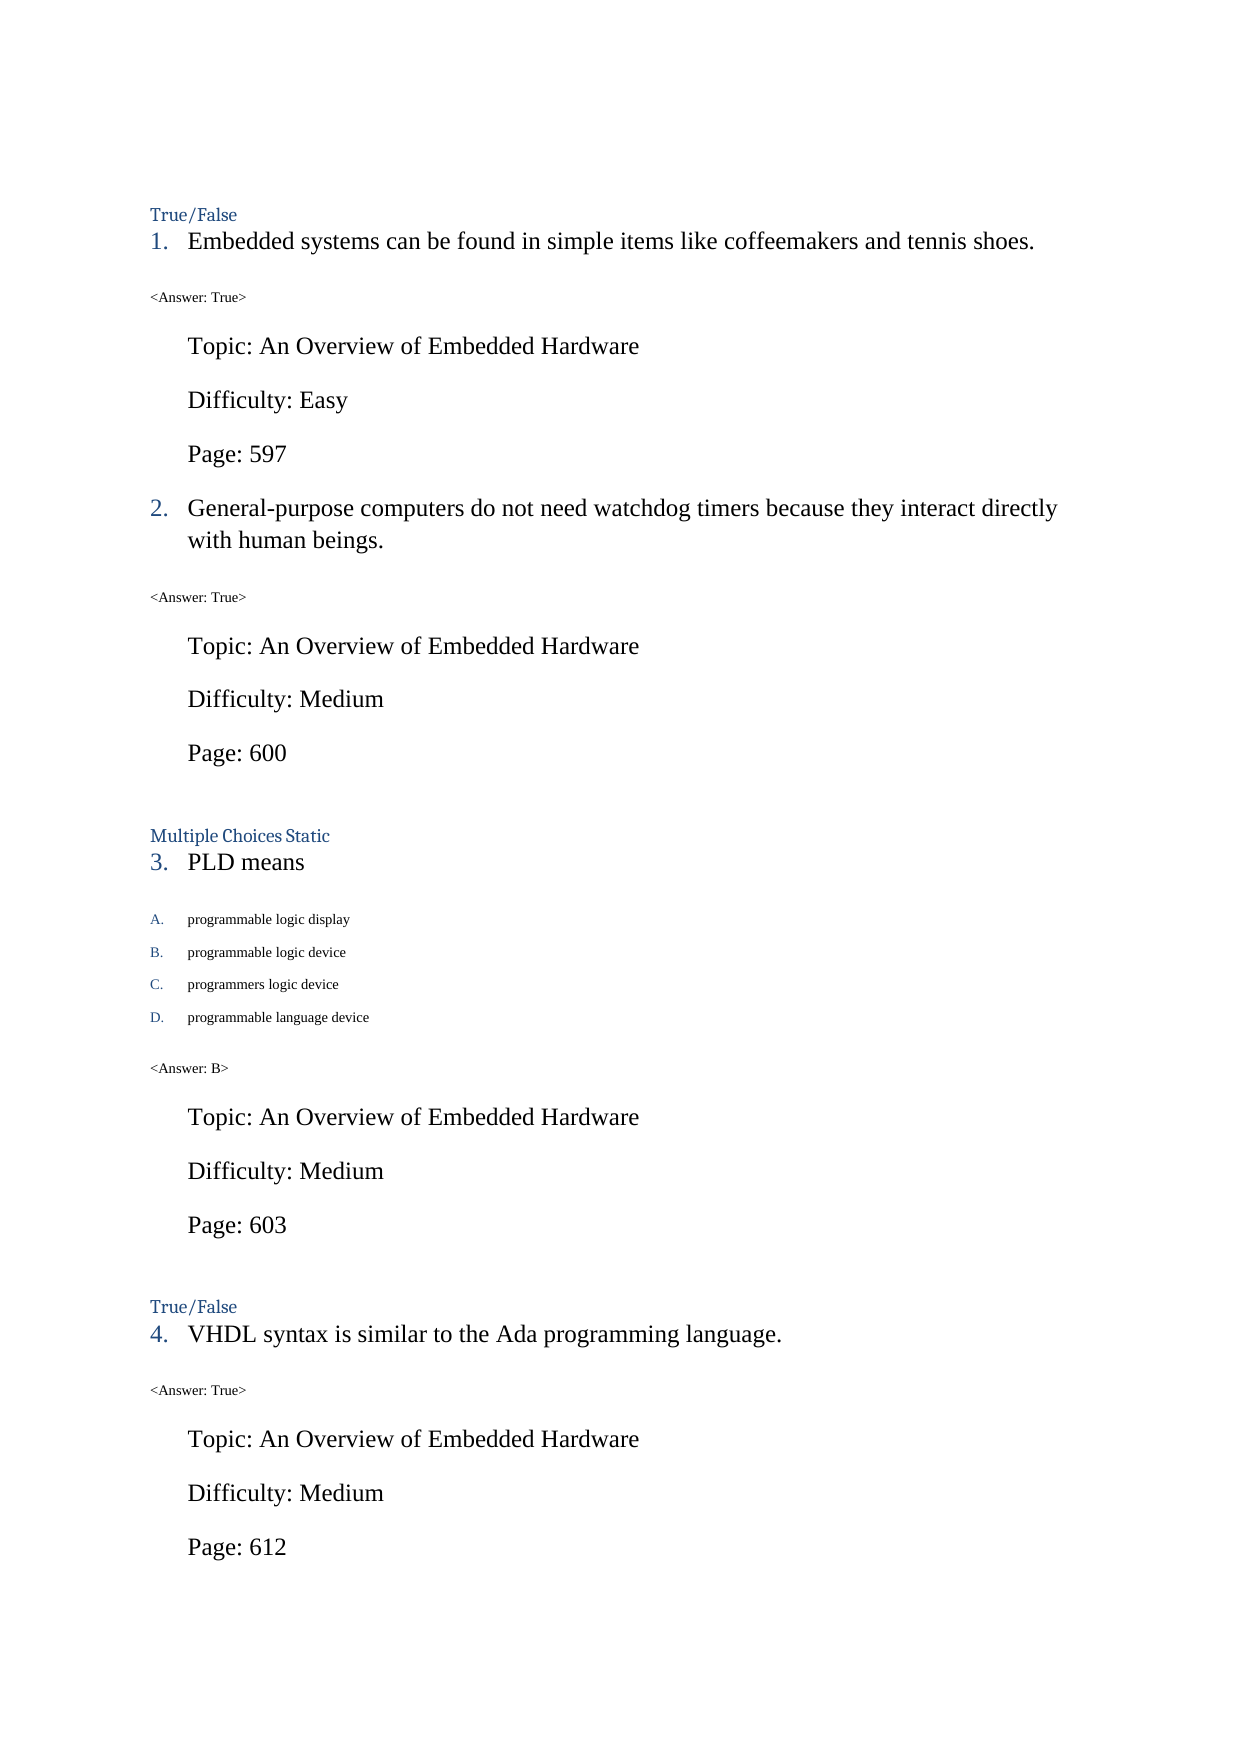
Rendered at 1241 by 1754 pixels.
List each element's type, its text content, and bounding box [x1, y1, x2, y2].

text <Answer: B> [150, 1048, 1090, 1077]
text <Answer: True> [150, 577, 1090, 606]
subtitle True/False [150, 187, 1090, 226]
text Difficulty: Easy [187, 385, 1090, 414]
list A. programmable logic display [150, 899, 1090, 927]
text Topic: An Overview of Embedded Hardware [187, 631, 1090, 659]
text Difficulty: Medium [187, 1156, 1090, 1185]
text Difficulty: Medium [187, 1478, 1090, 1507]
text Topic: An Overview of Embedded Hardware [187, 331, 1090, 360]
list B. programmable logic device [150, 931, 1090, 960]
text 3. PLD means [150, 847, 1090, 876]
list D. programmable language device [150, 997, 1090, 1026]
text 1. Embedded systems can be found in simple items like coffeemakers and tennis shoes. [150, 226, 1090, 254]
text 2. General-purpose computers do not need watchdog timers because they interact directly with human beings. [150, 493, 1090, 554]
subtitle True/False [150, 1280, 1090, 1319]
text Difficulty: Medium [187, 684, 1090, 713]
text Page: 597 [187, 439, 1090, 468]
text Page: 600 [187, 738, 1090, 767]
text Topic: An Overview of Embedded Hardware [187, 1424, 1090, 1453]
subtitle Multiple Choices Static [150, 809, 1090, 847]
list C. programmers logic device [150, 964, 1090, 993]
text 4. VHDL syntax is similar to the Ada programming language. [150, 1319, 1090, 1347]
text Topic: An Overview of Embedded Hardware [187, 1102, 1090, 1131]
text <Answer: True> [150, 277, 1090, 306]
text Page: 603 [187, 1210, 1090, 1239]
text Page: 612 [187, 1532, 1090, 1561]
text <Answer: True> [150, 1370, 1090, 1399]
